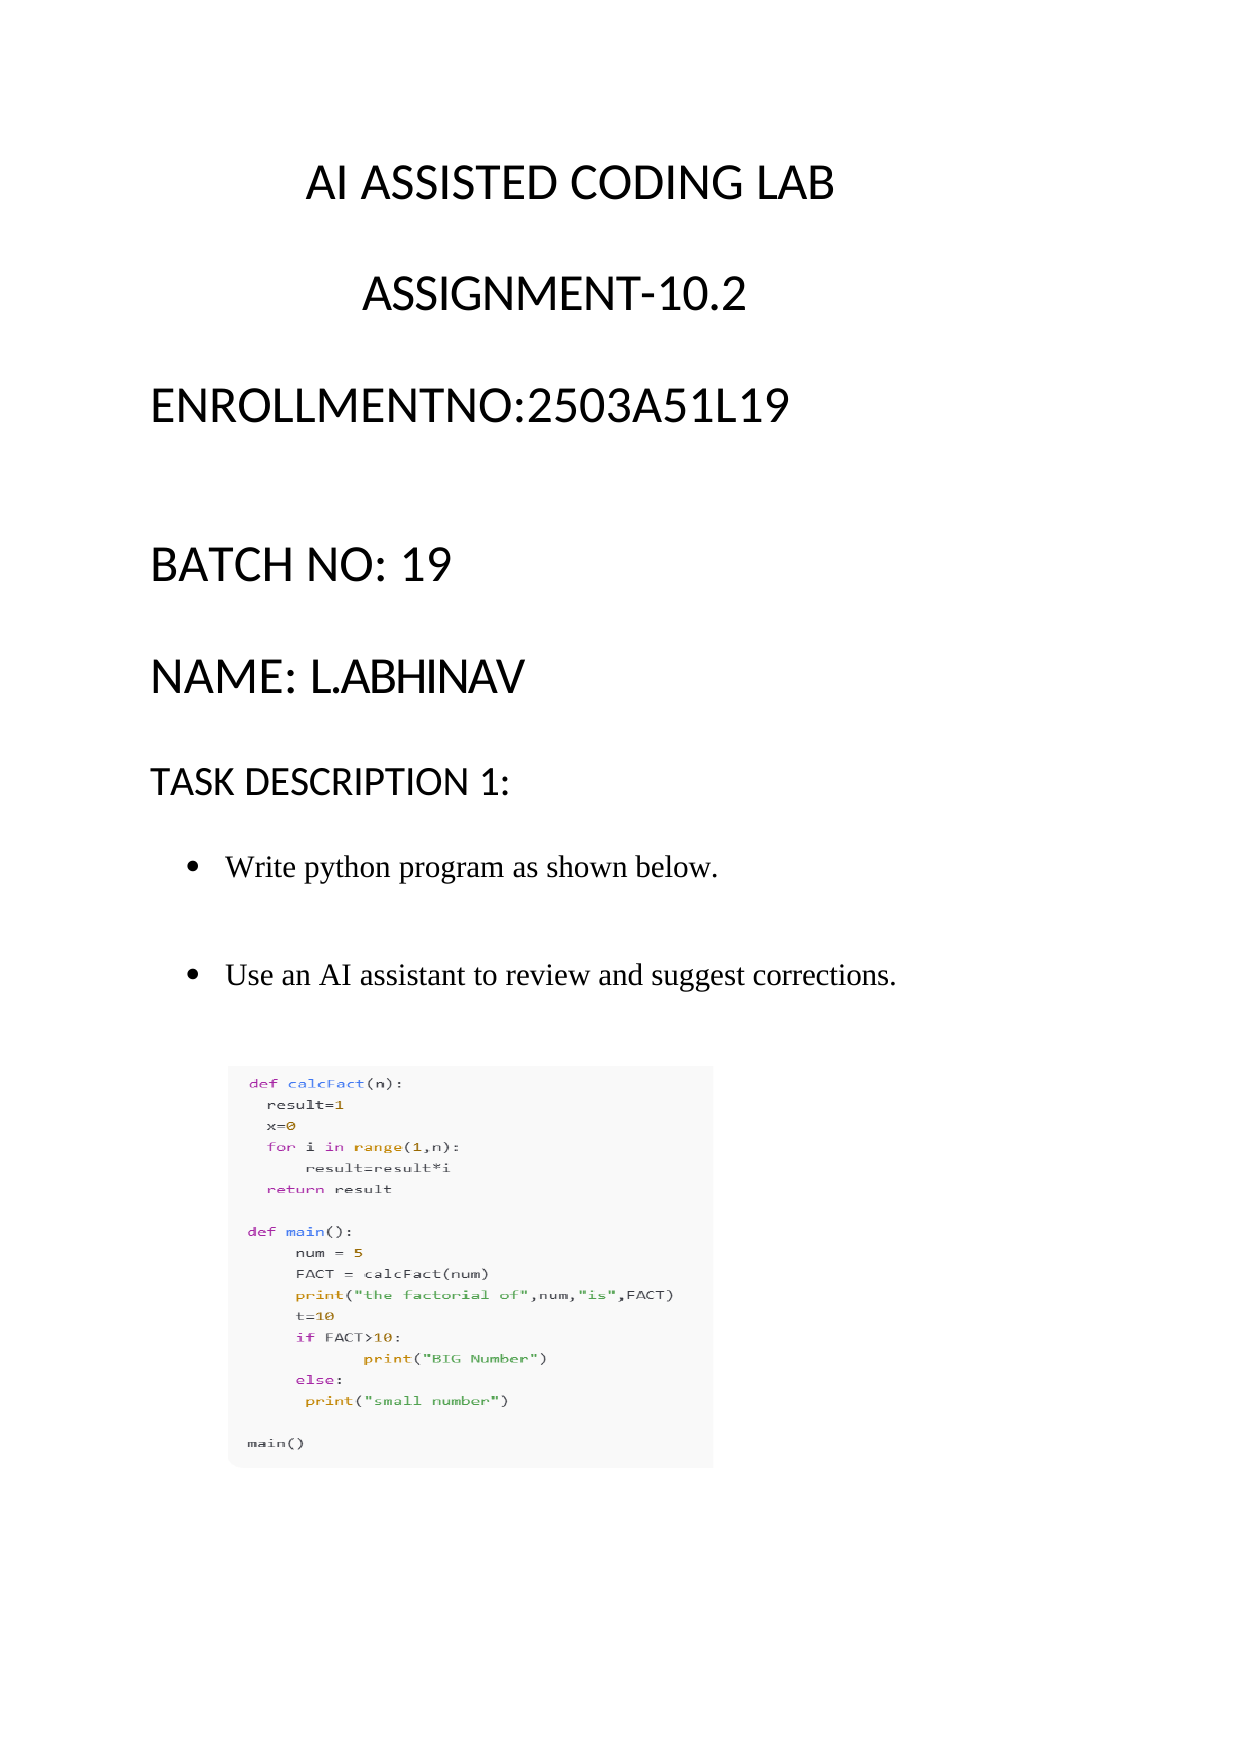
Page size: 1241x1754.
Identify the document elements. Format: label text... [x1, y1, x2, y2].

text ASSIGNMENT-10.2 [362, 260, 1093, 323]
list Use an AI assistant to review and suggest corrections. [187, 956, 1093, 992]
list Write python program as shown below. [187, 848, 1093, 884]
picture [228, 1066, 714, 1468]
text BATCH NO: 19 [150, 531, 940, 595]
text AI ASSISTED CODING LAB [148, 150, 993, 212]
text TASK DESCRIPTION 1: [150, 755, 1093, 806]
text NAME: L.ABHINAV [150, 643, 1093, 707]
text ENROLLMENTNO:2503A51L19 [150, 372, 940, 435]
